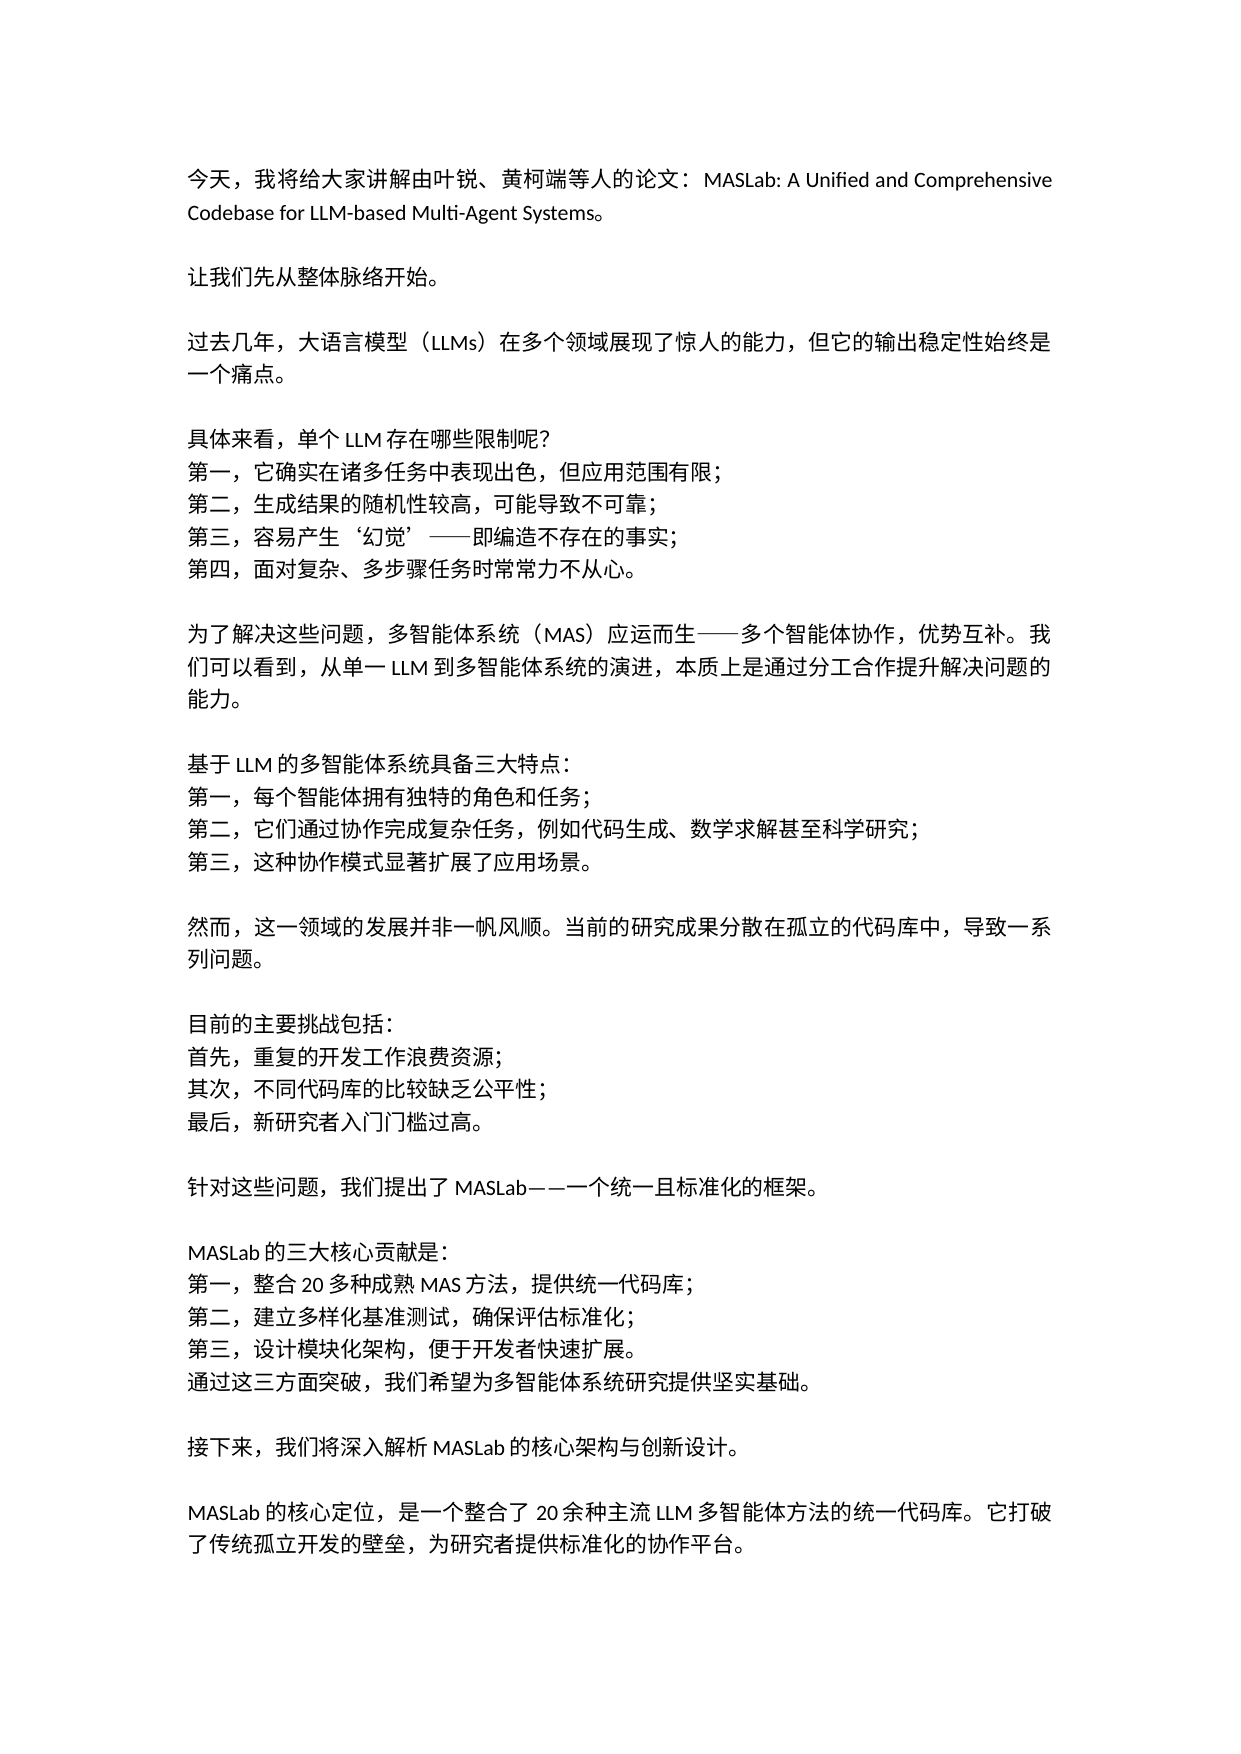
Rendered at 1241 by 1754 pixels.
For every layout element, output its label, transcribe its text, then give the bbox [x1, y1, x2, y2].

text 目前的主要挑战包括： [187, 1007, 1053, 1039]
text 第一，它确实在诸多任务中表现出色，但应用范围有限； [187, 454, 1053, 487]
text 第三，这种协作模式显著扩展了应用场景。 [187, 844, 1053, 877]
text 具体来看，单个LLM存在哪些限制呢？ [187, 422, 1053, 454]
text 第三，容易产生‘幻觉’——即编造不存在的事实； [187, 519, 1053, 552]
text 针对这些问题，我们提出了MASLab——一个统一且标准化的框架。 [187, 1169, 1053, 1202]
text MASLab的三大核心贡献是： [187, 1234, 1053, 1267]
text 为了解决这些问题，多智能体系统（MAS）应运而生——多个智能体协作，优势互补。我们可以看到，从单一LLM到多智能体系统的演进，本质上是通过分工合作提升解决问题的能力。 [187, 617, 1053, 714]
text 第四，面对复杂、多步骤任务时常常力不从心。 [187, 552, 1053, 584]
text 第二，它们通过协作完成复杂任务，例如代码生成、数学求解甚至科学研究； [187, 812, 1053, 844]
text 让我们先从整体脉络开始。 [187, 259, 1053, 292]
text 第一，每个智能体拥有独特的角色和任务； [187, 779, 1053, 812]
text 首先，重复的开发工作浪费资源； [187, 1039, 1053, 1072]
text 最后，新研究者入门门槛过高。 [187, 1104, 1053, 1137]
text 过去几年，大语言模型（LLMs）在多个领域展现了惊人的能力，但它的输出稳定性始终是一个痛点。 [187, 324, 1053, 389]
text MASLab的核心定位，是一个整合了20余种主流LLM多智能体方法的统一代码库。它打破了传统孤立开发的壁垒，为研究者提供标准化的协作平台。 [187, 1494, 1053, 1559]
text 第三，设计模块化架构，便于开发者快速扩展。 [187, 1332, 1053, 1364]
text 第一，整合20多种成熟MAS方法，提供统一代码库； [187, 1267, 1053, 1299]
text 通过这三方面突破，我们希望为多智能体系统研究提供坚实基础。 [187, 1364, 1053, 1397]
text 然而，这一领域的发展并非一帆风顺。当前的研究成果分散在孤立的代码库中，导致一系列问题。 [187, 909, 1053, 974]
text 其次，不同代码库的比较缺乏公平性； [187, 1072, 1053, 1104]
text 接下来，我们将深入解析MASLab的核心架构与创新设计。 [187, 1429, 1053, 1462]
text 基于LLM的多智能体系统具备三大特点： [187, 747, 1053, 779]
text 今天，我将给大家讲解由叶锐、黄柯端等人的论文：MASLab: A Unified and Comprehensive Codebase for LLM-based Multi-Agent Systems。 [187, 162, 1053, 227]
text 第二，建立多样化基准测试，确保评估标准化； [187, 1299, 1053, 1332]
text 第二，生成结果的随机性较高，可能导致不可靠； [187, 487, 1053, 519]
